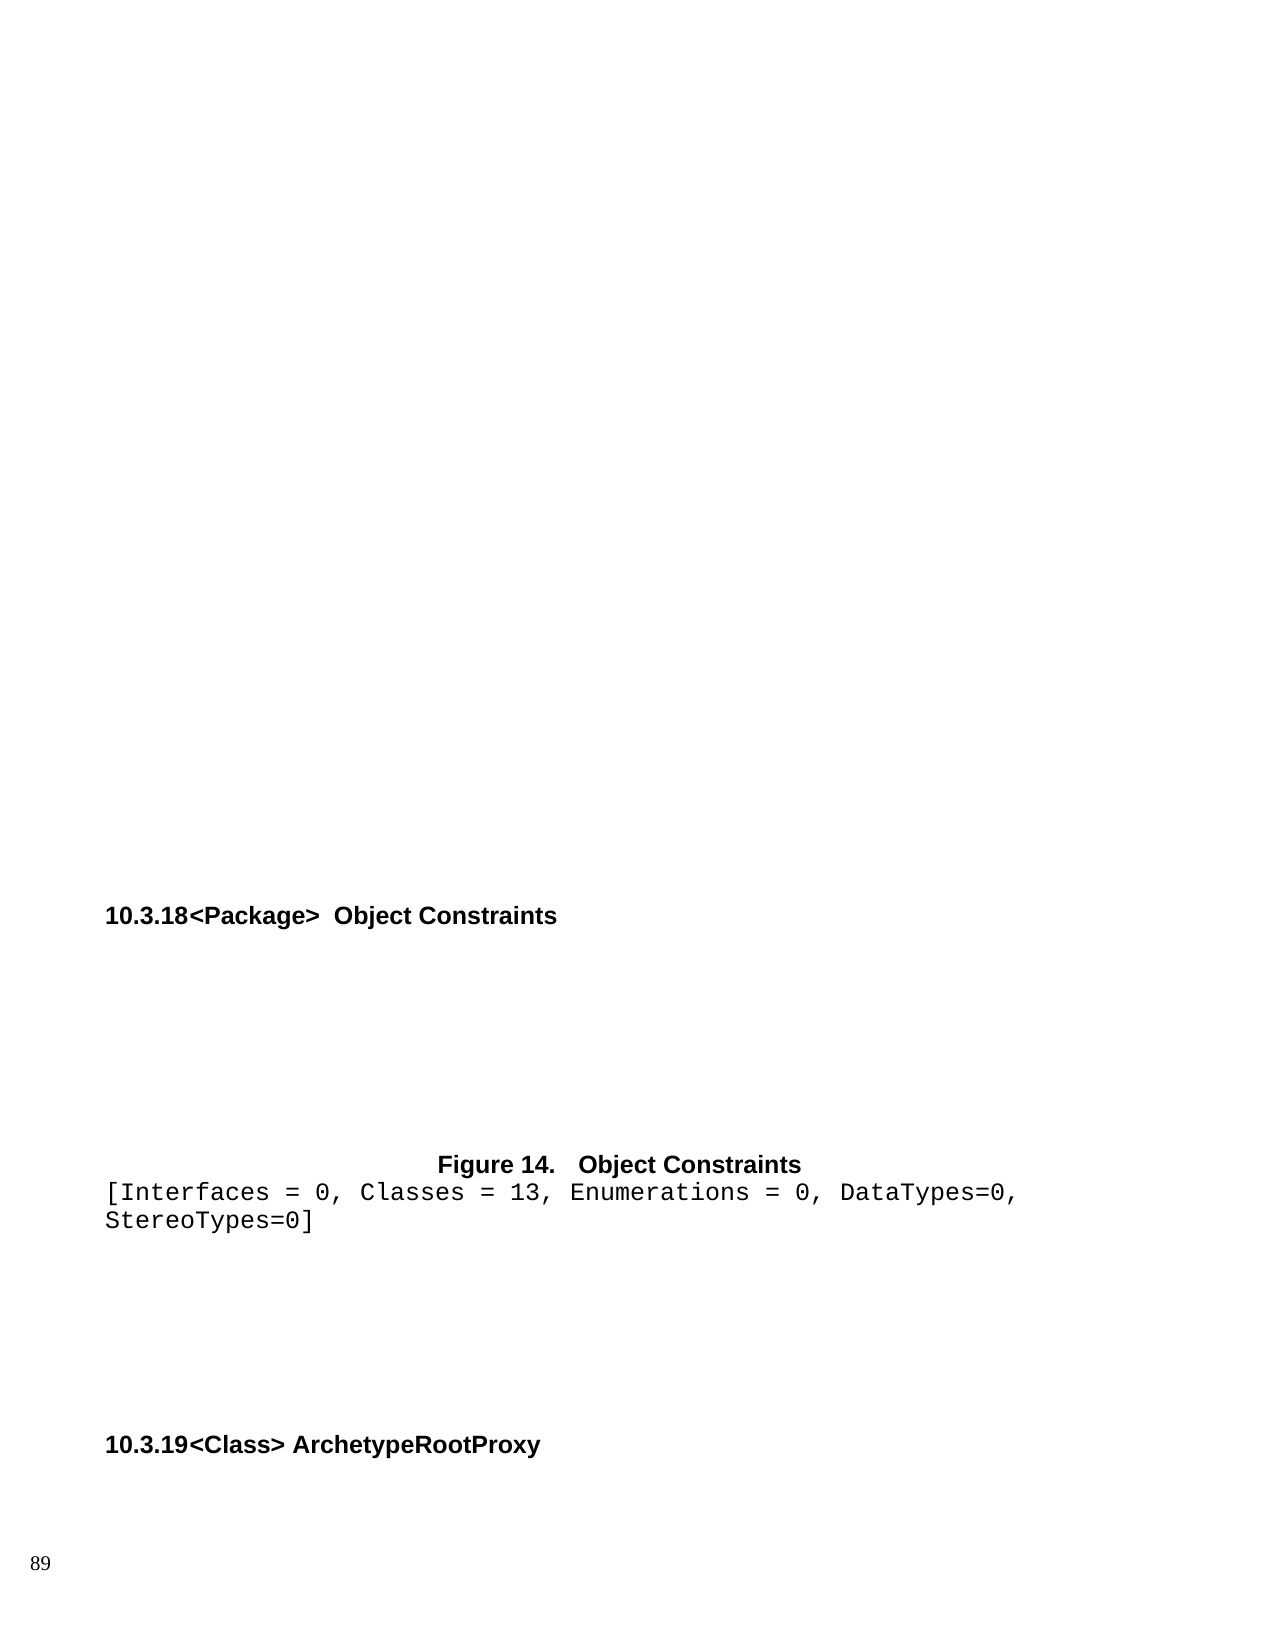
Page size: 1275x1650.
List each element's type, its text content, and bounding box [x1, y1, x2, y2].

subtitle <Package> Object Constraints [105, 901, 1125, 930]
list Object Constraints [114, 1151, 1125, 1179]
subtitle <Class> ArchetypeRootProxy [105, 1430, 1125, 1459]
text [Interfaces = 0, Classes = 13, Enumerations = 0, DataTypes=0, StereoTypes=0] [105, 1179, 1165, 1236]
